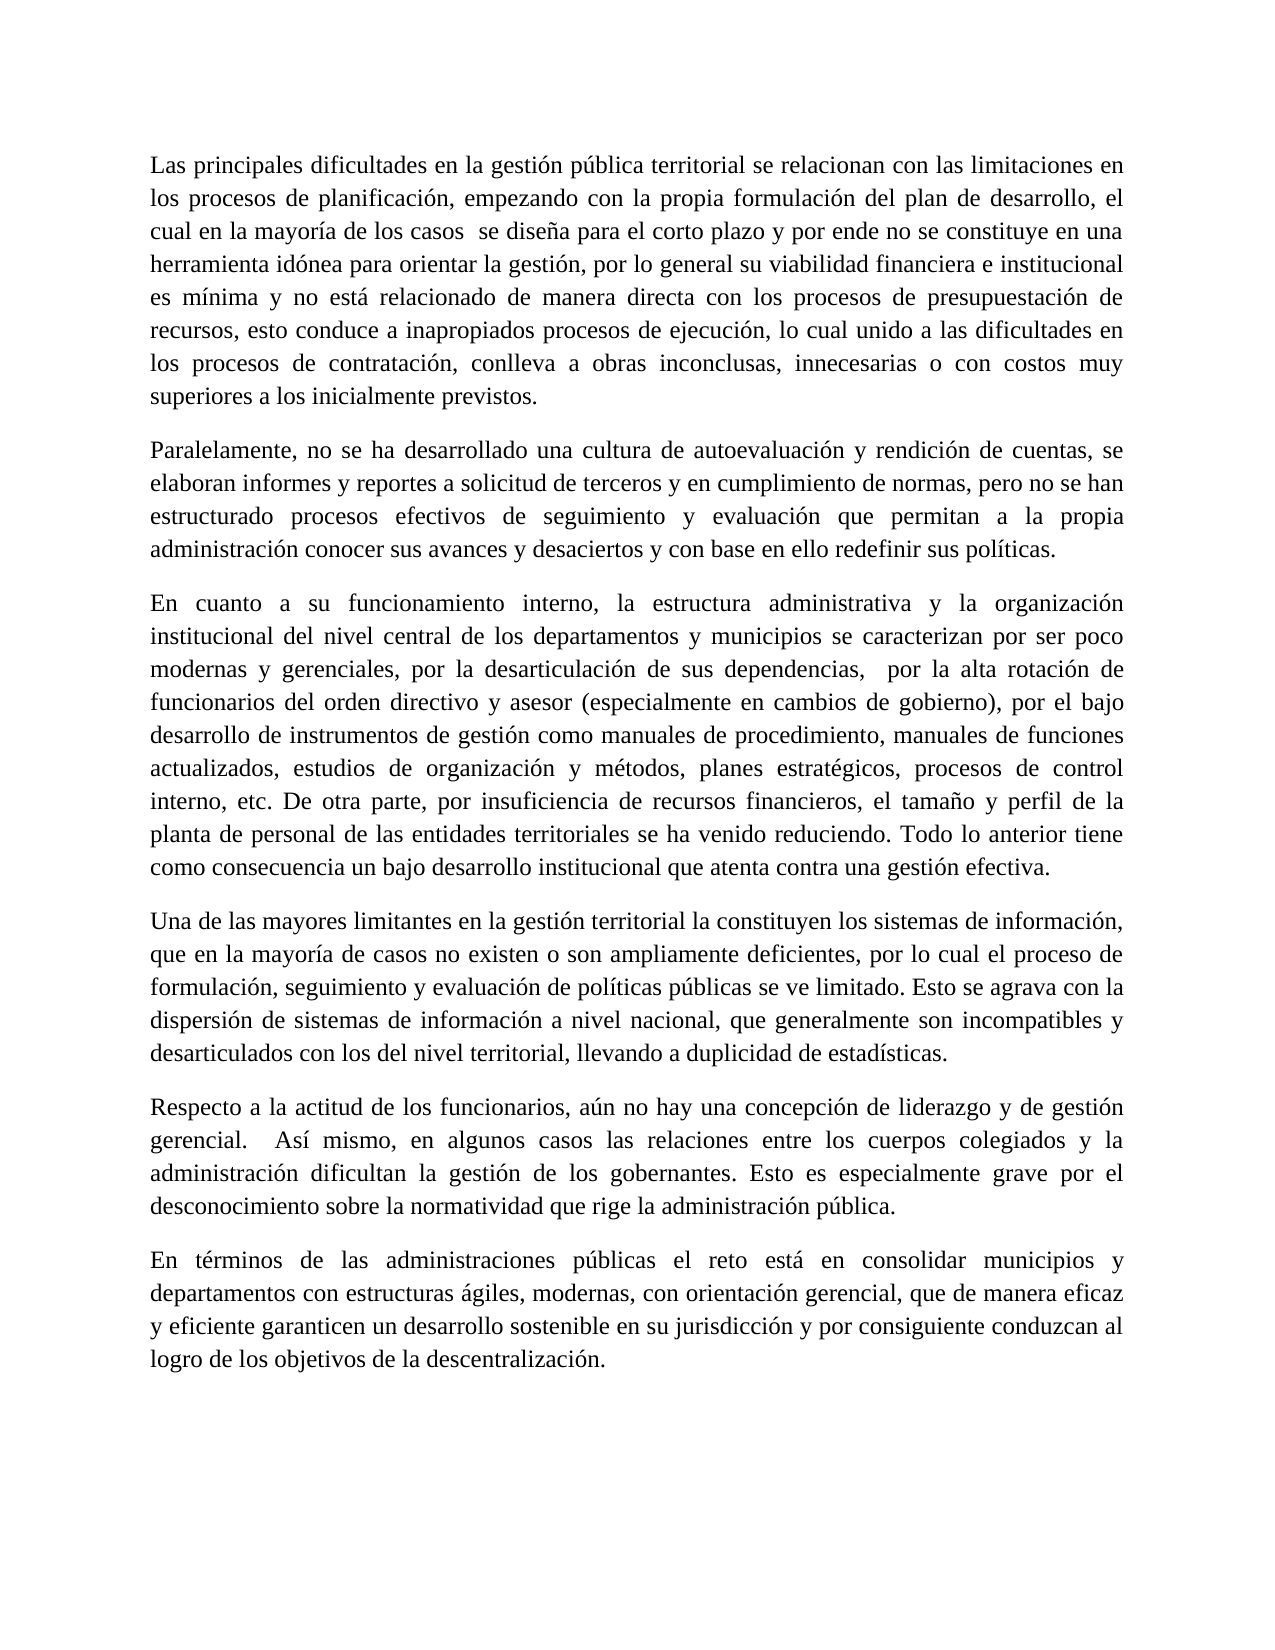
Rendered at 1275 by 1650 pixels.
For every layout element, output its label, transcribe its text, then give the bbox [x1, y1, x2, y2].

text Paralelamente, no se ha desarrollado una cultura de autoevaluación y rendición de cuentas, se elaboran informes y reportes a solicitud de terceros y en cumplimiento de normas, pero no se han estructurado procesos efectivos de seguimiento y evaluación que permitan a la propia administración conocer sus avances y desaciertos y con base en ello redefinir sus políticas. [150, 435, 1125, 563]
text Una de las mayores limitantes en la gestión territorial la constituyen los sistemas de información, que en la mayoría de casos no existen o son ampliamente deficientes, por lo cual el proceso de formulación, seguimiento y evaluación de políticas públicas se ve limitado. Esto se agrava con la dispersión de sistemas de información a nivel nacional, que generalmente son incompatibles y desarticulados con los del nivel territorial, llevando a duplicidad de estadísticas. [150, 906, 1125, 1067]
text Las principales dificultades en la gestión pública territorial se relacionan con las limitaciones en los procesos de planificación, empezando con la propia formulación del plan de desarrollo, el cual en la mayoría de los casos se diseña para el corto plazo y por ende no se constituye en una herramienta idónea para orientar la gestión, por lo general su viabilidad financiera e institucional es mínima y no está relacionado de manera directa con los procesos de presupuestación de recursos, esto conduce a inapropiados procesos de ejecución, lo cual unido a las dificultades en los procesos de contratación, conlleva a obras inconclusas, innecesarias o con costos muy superiores a los inicialmente previstos. [150, 150, 1125, 410]
text En cuanto a su funcionamiento interno, la estructura administrativa y la organización institucional del nivel central de los departamentos y municipios se caracterizan por ser poco modernas y gerenciales, por la desarticulación de sus dependencias, por la alta rotación de funcionarios del orden directivo y asesor (especialmente en cambios de gobierno), por el bajo desarrollo de instrumentos de gestión como manuales de procedimiento, manuales de funciones actualizados, estudios de organización y métodos, planes estratégicos, procesos de control interno, etc. De otra parte, por insuficiencia de recursos financieros, el tamaño y perfil de la planta de personal de las entidades territoriales se ha venido reduciendo. Todo lo anterior tiene como consecuencia un bajo desarrollo institucional que atenta contra una gestión efectiva. [150, 588, 1125, 881]
text En términos de las administraciones públicas el reto está en consolidar municipios y departamentos con estructuras ágiles, modernas, con orientación gerencial, que de manera eficaz y eficiente garanticen un desarrollo sostenible en su jurisdicción y por consiguiente conduzcan al logro de los objetivos de la descentralización. [150, 1245, 1125, 1373]
text Respecto a la actitud de los funcionarios, aún no hay una concepción de liderazgo y de gestión gerencial. Así mismo, en algunos casos las relaciones entre los cuerpos colegiados y la administración dificultan la gestión de los gobernantes. Esto es especialmente grave por el desconocimiento sobre la normatividad que rige la administración pública. [150, 1092, 1125, 1220]
